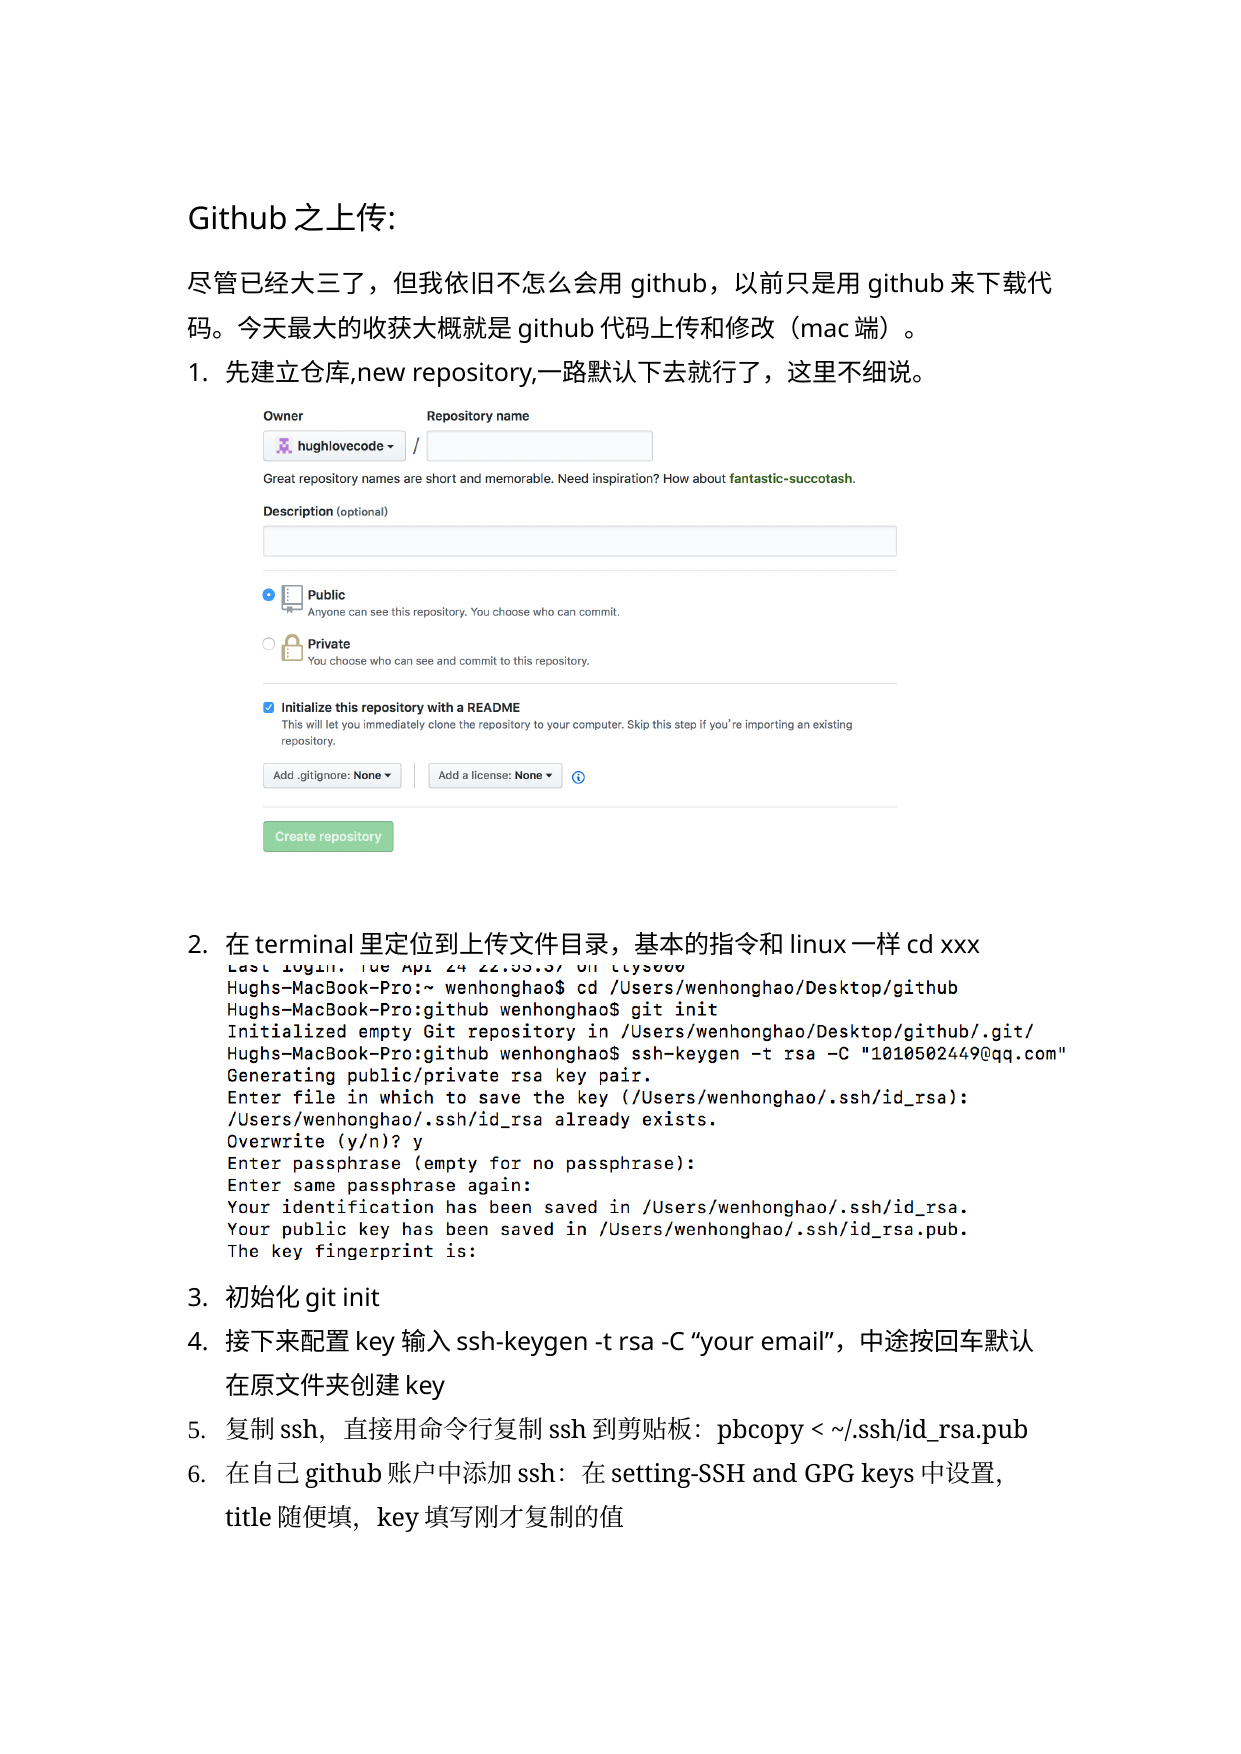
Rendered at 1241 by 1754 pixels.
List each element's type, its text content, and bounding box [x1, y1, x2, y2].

text Github之上传: [187, 172, 1053, 260]
list 先建立仓库,new repository,一路默认下去就行了，这里不细说。 [187, 348, 1053, 392]
list 初始化git init [187, 1273, 1053, 1318]
text 尽管已经大三了，但我依旧不怎么会用github，以前只是用github来下载代码。今天最大的收获大概就是github代码上传和修改（mac端）。 [187, 260, 1053, 348]
picture [225, 965, 1089, 1260]
list 接下来配置key 输入ssh-keygen -t rsa -C “your email”，中途按回车默认在原文件夹创建key [187, 1318, 1053, 1406]
picture [225, 392, 983, 878]
list 复制ssh，直接用命令行复制ssh到剪贴板：pbcopy < ~/.ssh/id_rsa.pub [187, 1406, 1053, 1450]
list 在自己github账户中添加ssh：在setting-SSH and GPG keys中设置，title随便填，key填写刚才复制的值 [187, 1450, 1053, 1538]
list 在terminal里定位到上传文件目录，基本的指令和linux一样cd xxx [187, 921, 1053, 965]
